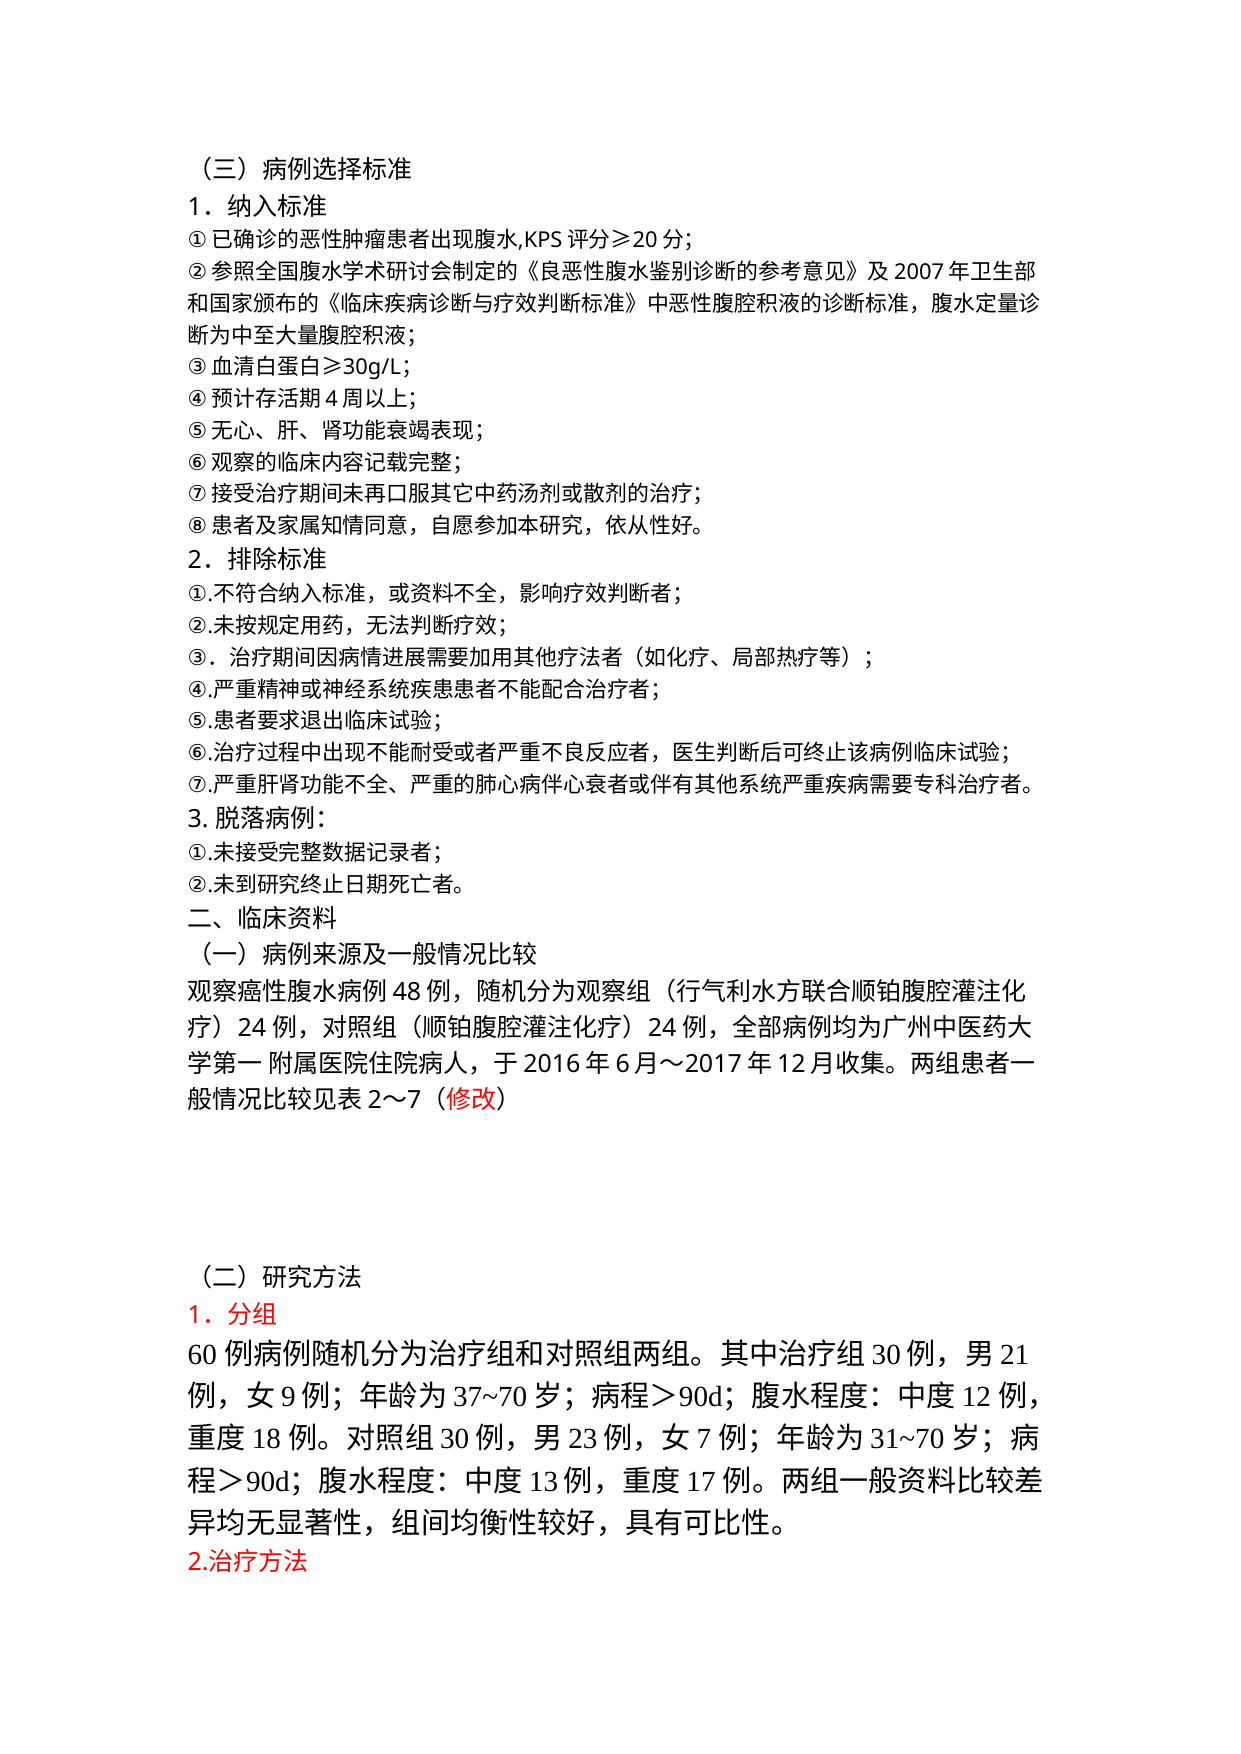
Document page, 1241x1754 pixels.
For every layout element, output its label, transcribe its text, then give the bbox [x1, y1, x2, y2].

text ④预计存活期4周以上； [187, 381, 1053, 413]
text ①.不符合纳入标准，或资料不全，影响疗效判断者； [187, 576, 1053, 608]
text ②参照全国腹水学术研讨会制定的《良恶性腹水鉴别诊断的参考意见》及2007年卫生部和国家颁布的《临床疾病诊断与疗效判断标准》中恶性腹腔积液的诊断标准，腹水定量诊断为中至大量腹腔积液； [187, 254, 1053, 349]
text ⑤.患者要求退出临床试验； [187, 703, 1053, 735]
text ⑦.严重肝肾功能不全、严重的肺心病伴心衰者或伴有其他系统严重疾病需要专科治疗者。 [187, 767, 1053, 799]
text 二、临床资料 [187, 898, 1053, 935]
text 2.治疗方法 [187, 1542, 1053, 1578]
text ②.未到研究终止日期死亡者。 [187, 867, 1053, 898]
text ⑦接受治疗期间未再口服其它中药汤剂或散剂的治疗； [187, 476, 1053, 508]
text 1．分组 [187, 1294, 1053, 1330]
text ⑧患者及家属知情同意，自愿参加本研究，依从性好。 [187, 508, 1053, 540]
text 2．排除标准 [187, 540, 1053, 576]
text 1．纳入标准 [187, 186, 1053, 222]
text ⑥.治疗过程中出现不能耐受或者严重不良反应者，医生判断后可终止该病例临床试验； [187, 735, 1053, 767]
text ①.未接受完整数据记录者； [187, 835, 1053, 867]
text ②.未按规定用药，无法判断疗效； [187, 608, 1053, 640]
text （一）病例来源及一般情况比较 [187, 935, 1053, 971]
text 60 例病例随机分为治疗组和对照组两组。其中治疗组30例，男21 例，女9例；年龄为37~70岁；病程＞90d；腹水程度：中度12 例，重度18 例。对照组30例，男23例，女7 例；年龄为31~70 岁；病程＞90d；腹水程度：中度13例，重度17 例。两组一般资料比较差异均无显著性，组间均衡性较好，具有可比性。 [187, 1330, 1053, 1542]
text （三）病例选择标准 [187, 150, 1053, 186]
text ①已确诊的恶性肿瘤患者出现腹水,KPS评分≥20分； [187, 222, 1053, 254]
text ⑥观察的临床内容记载完整； [187, 445, 1053, 476]
text （二）研究方法 [187, 1258, 1053, 1294]
text ④.严重精神或神经系统疾患患者不能配合治疗者； [187, 672, 1053, 703]
text ③．治疗期间因病情进展需要加用其他疗法者（如化疗、局部热疗等）； [187, 640, 1053, 672]
text 观察癌性腹水病例48例，随机分为观察组（行气利水方联合顺铂腹腔灌注化疗）24 例，对照组（顺铂腹腔灌注化疗）24 例，全部病例均为广州中医药大学第一 附属医院住院病人，于2016年6月～2017年12月收集。两组患者一般情况比较见表2～7（修改） [187, 971, 1053, 1116]
text ⑤无心、肝、肾功能衰竭表现； [187, 413, 1053, 445]
text ③血清白蛋白≥30g/L； [187, 349, 1053, 381]
text 3. 脱落病例： [187, 799, 1053, 835]
